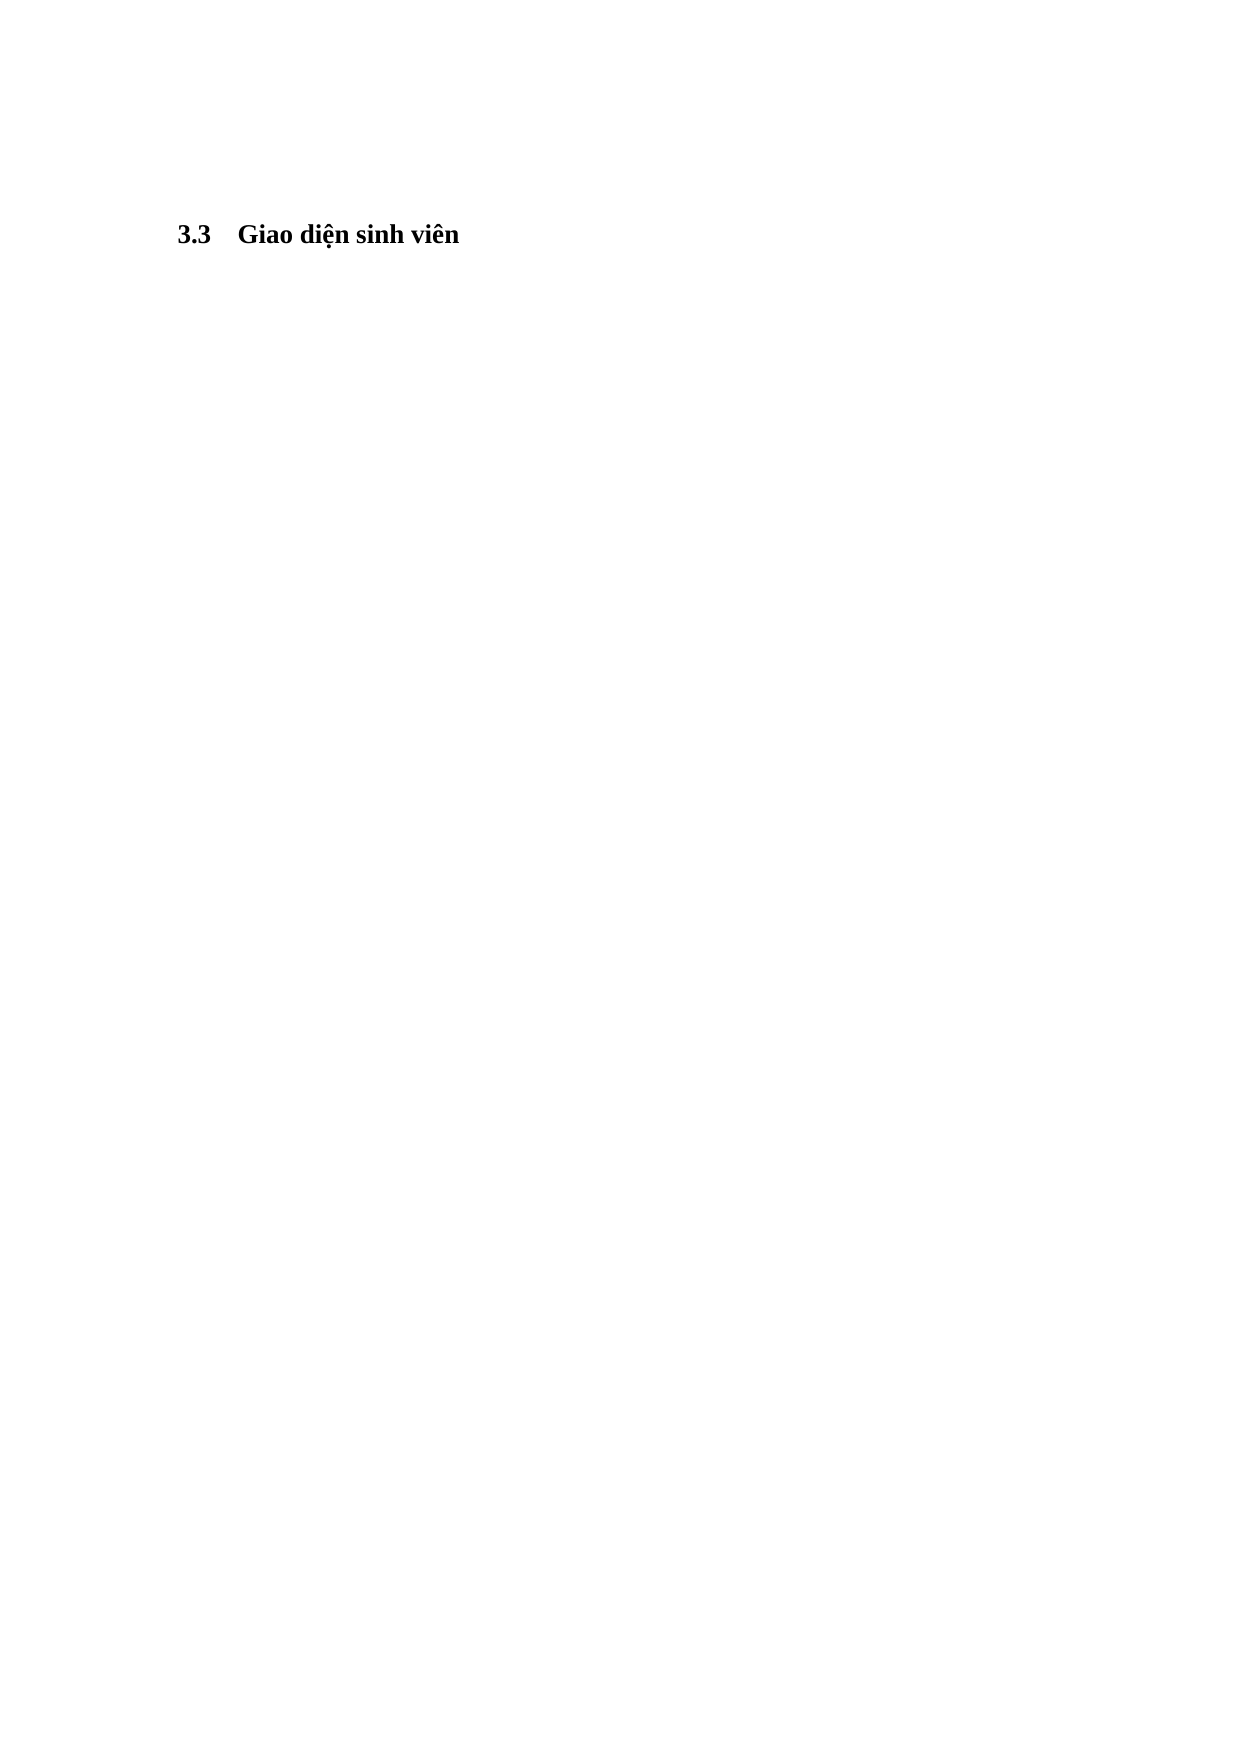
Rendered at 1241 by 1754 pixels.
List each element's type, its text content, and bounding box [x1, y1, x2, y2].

subtitle Giao diện sinh viên [177, 218, 1122, 250]
